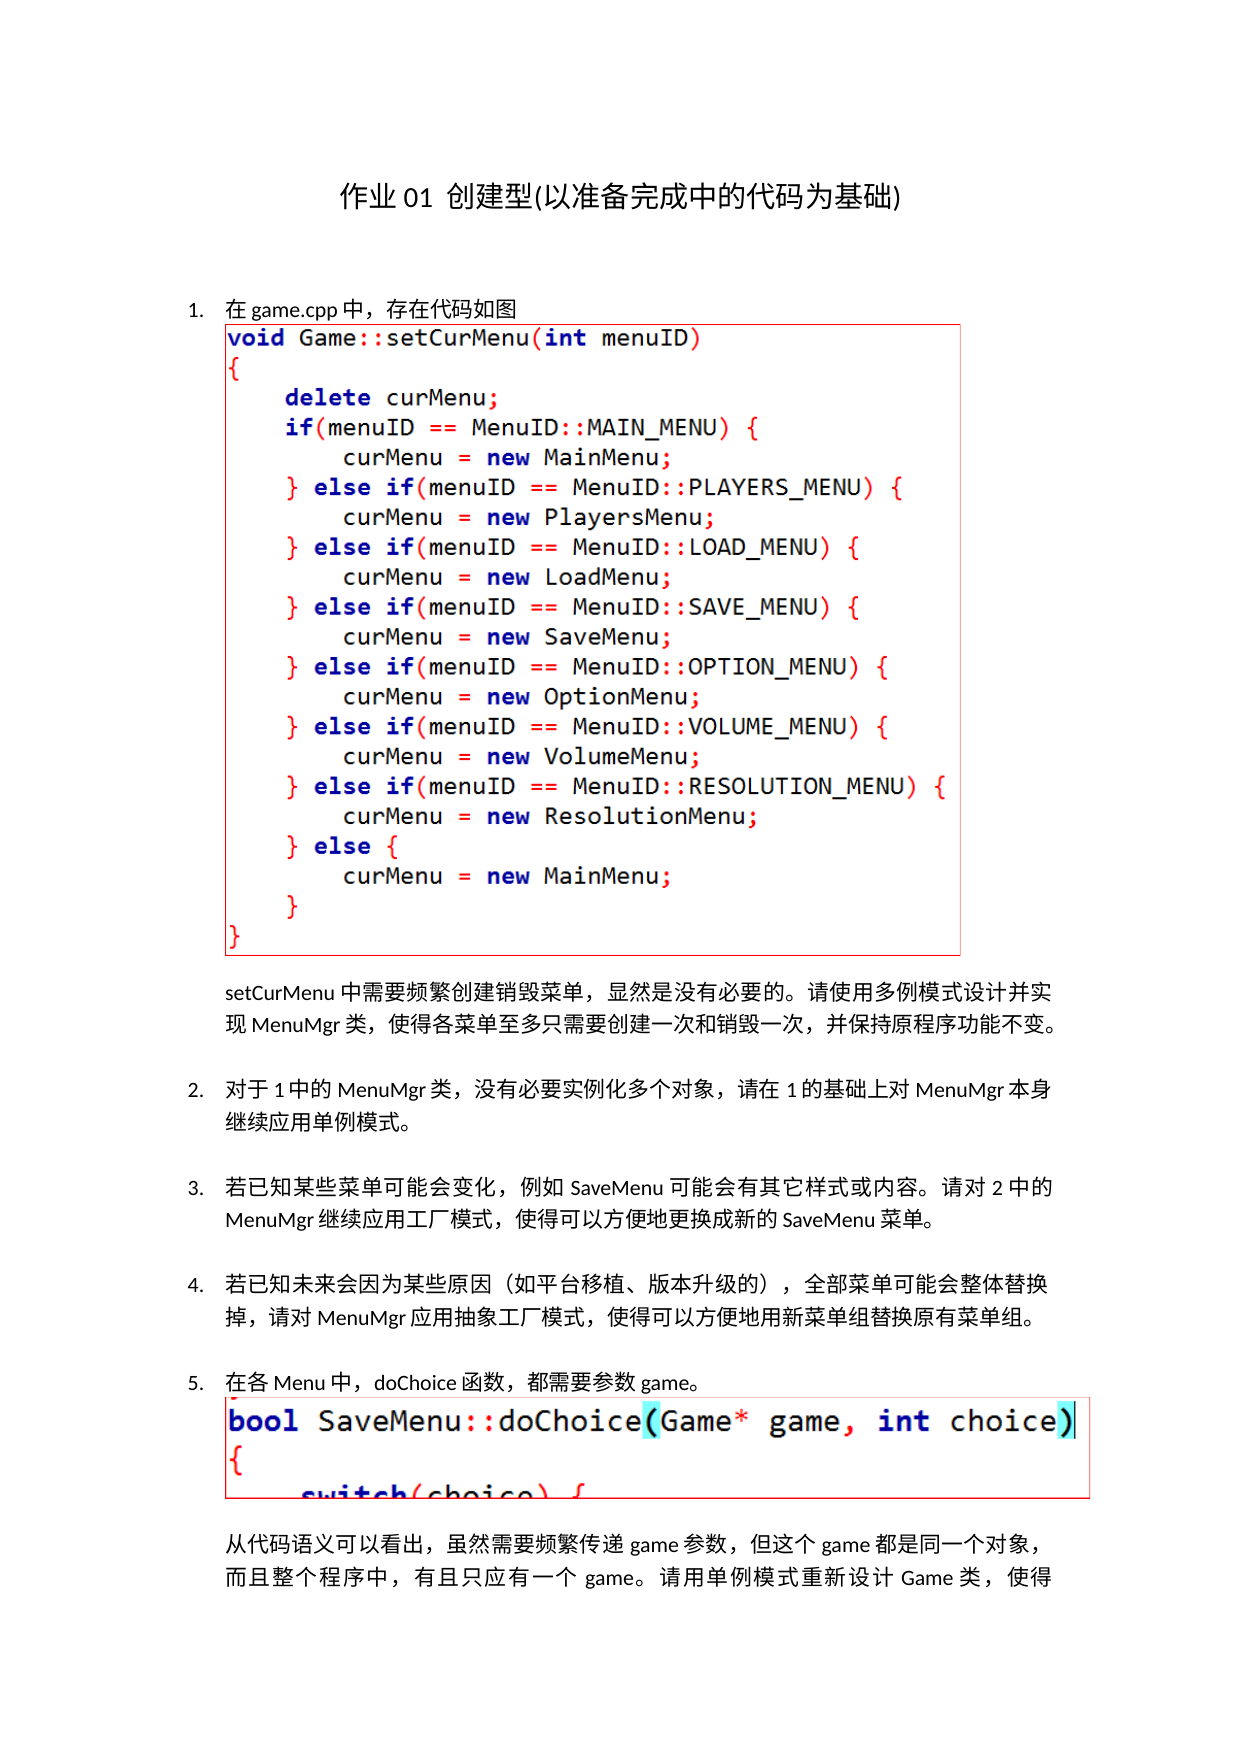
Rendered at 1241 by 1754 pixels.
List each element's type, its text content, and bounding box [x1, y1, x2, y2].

list 在各Menu中，doChoice函数，都需要参数game。 [187, 1364, 1053, 1397]
picture [225, 1397, 1091, 1499]
picture [225, 324, 961, 956]
list 若已知未来会因为某些原因（如平台移植、版本升级的），全部菜单可能会整体替换掉，请对MenuMgr应用抽象工厂模式，使得可以方便地用新菜单组替换原有菜单组。 [187, 1267, 1053, 1332]
list 若已知某些菜单可能会变化，例如SaveMenu可能会有其它样式或内容。请对2中的MenuMgr继续应用工厂模式，使得可以方便地更换成新的SaveMenu菜单。 [187, 1169, 1053, 1234]
list 对于1中的MenuMgr类，没有必要实例化多个对象，请在1的基础上对MenuMgr本身继续应用单例模式。 [187, 1072, 1053, 1137]
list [225, 1527, 1053, 1592]
list setCurMenu中需要频繁创建销毁菜单，显然是没有必要的。请使用多例模式设计并实现MenuMgr类，使得各菜单至多只需要创建一次和销毁一次，并保持原程序功能不变。 [225, 974, 1053, 1039]
text 作业01 创建型(以准备完成中的代码为基础) [187, 162, 1053, 227]
